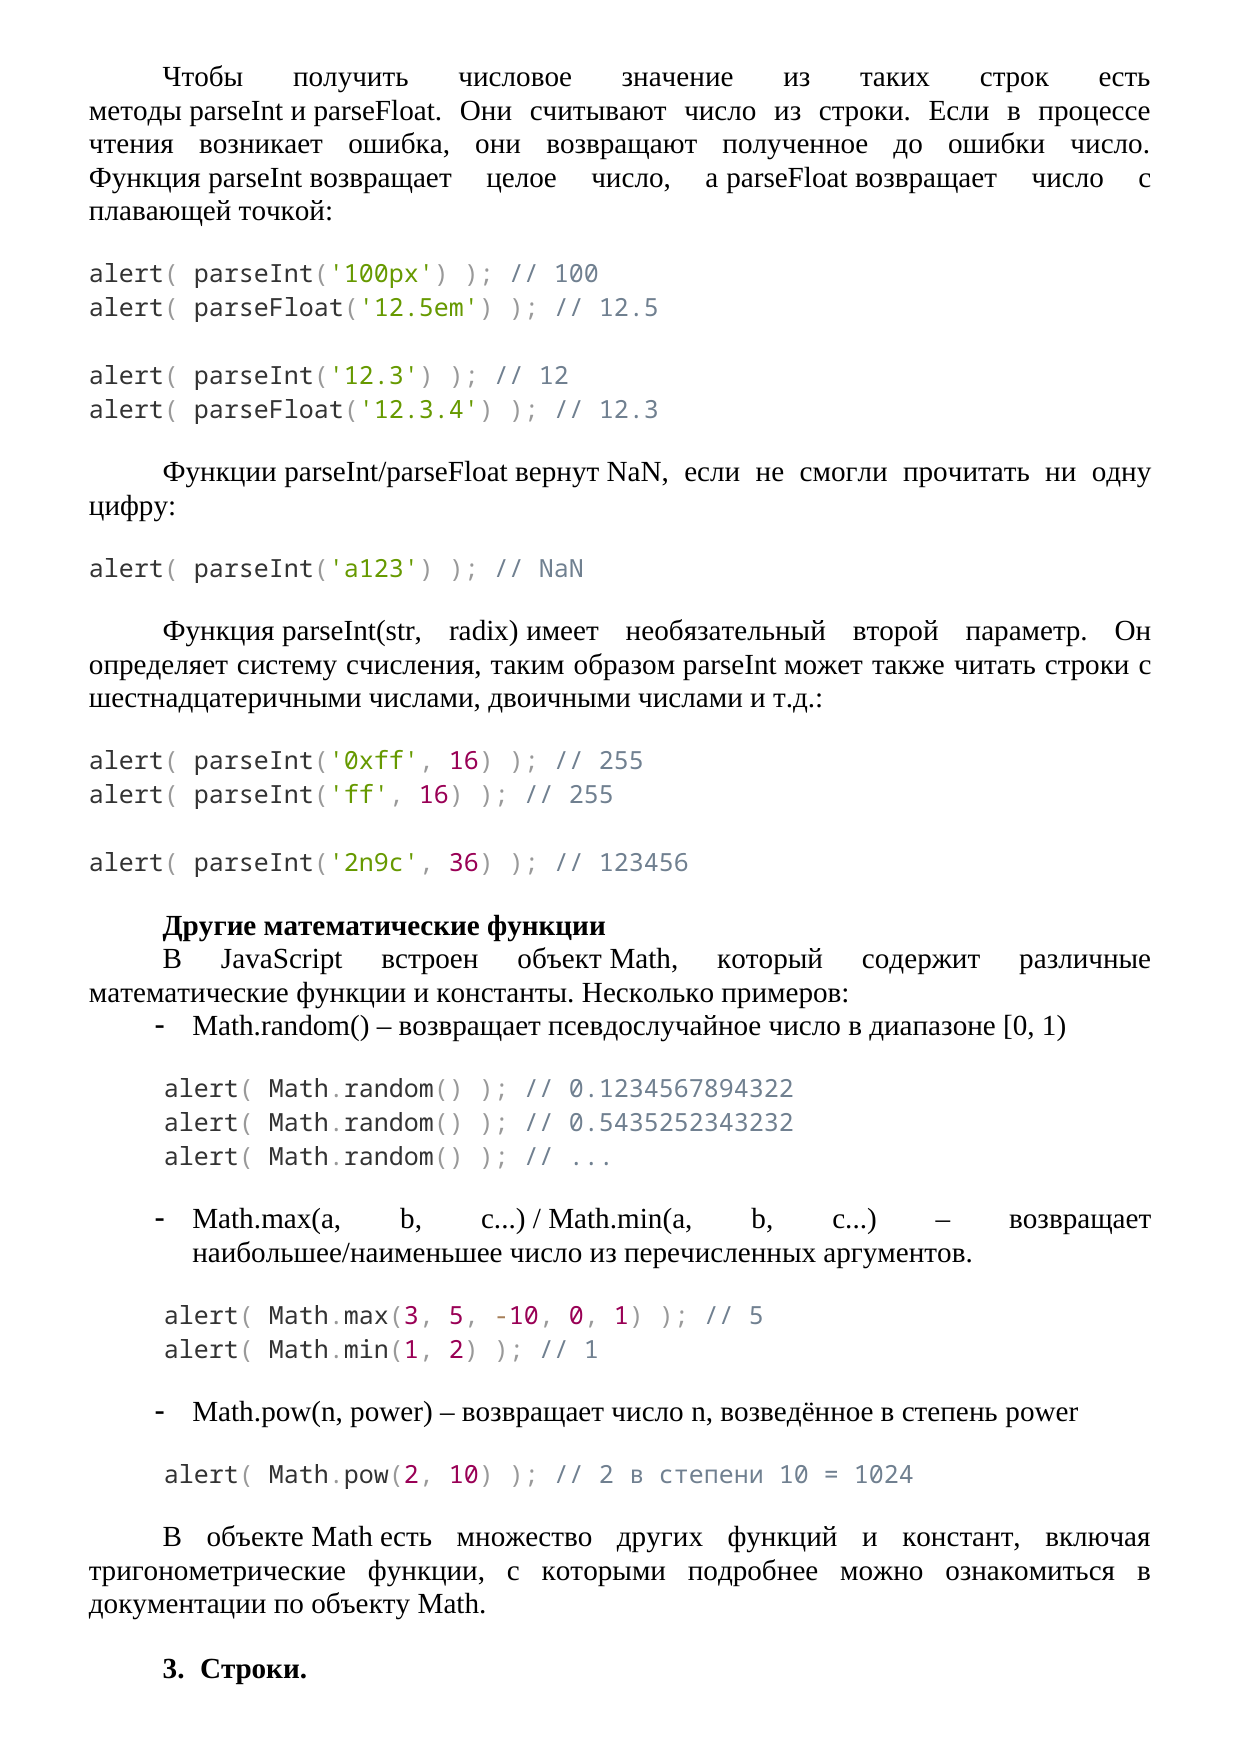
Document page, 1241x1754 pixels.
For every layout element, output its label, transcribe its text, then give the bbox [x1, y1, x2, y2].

text Функции parseInt/parseFloat вернут NaN, если не смогли прочитать ни одну цифру: [89, 454, 1152, 522]
text alert( parseInt('a123') ); // NaN [89, 550, 1152, 584]
list Math.random() – возвращает псевдослучайное число в диапазоне [0, 1) [154, 1008, 1152, 1042]
text Другие математические функции [89, 908, 1152, 941]
text Функция parseInt(str, radix) имеет необязательный второй параметр. Он определяет систему счисления, таким образом parseInt может также читать строки с шестнадцатеричными числами, двоичными числами и т.д.: [89, 613, 1152, 714]
list Math.max(a, b, c...) / Math.min(a, b, c...) – возвращает наибольшее/наименьшее число из перечисленных аргументов. [154, 1202, 1152, 1269]
text alert( parseFloat('12.3.4') ); // 12.3 [89, 392, 1152, 426]
text alert( parseInt('100px') ); // 100 [89, 256, 1152, 289]
text alert( parseInt('ff', 16) ); // 255 [89, 777, 1152, 811]
text alert( Math.max(3, 5, -10, 0, 1) ); // 5 [164, 1297, 1152, 1332]
text alert( parseInt('12.3') ); // 12 [89, 358, 1152, 392]
text alert( Math.random() ); // 0.1234567894322 [164, 1071, 1152, 1105]
text alert( Math.pow(2, 10) ); // 2 в степени 10 = 1024 [164, 1457, 1152, 1491]
text alert( parseInt('0xff', 16) ); // 255 [89, 743, 1152, 777]
list Строки. [162, 1651, 1152, 1685]
text Чтобы получить числовое значение из таких строк есть методы parseInt и parseFloat. Они считывают число из строки. Если в процессе чтения возникает ошибка, они возвращают полученное до ошибки число. Функция parseInt возвращает целое число, а parseFloat возвращает число с плавающей точкой: [89, 59, 1152, 227]
text alert( parseFloat('12.5em') ); // 12.5 [89, 289, 1152, 324]
text В объекте Math есть множество других функций и констант, включая тригонометрические функции, с которыми подробнее можно ознакомиться в документации по объекту Math. [89, 1519, 1152, 1620]
list Math.pow(n, power) – возвращает число n, возведённое в степень power [154, 1394, 1152, 1428]
text alert( Math.min(1, 2) ); // 1 [164, 1332, 1152, 1366]
text В JavaScript встроен объект Math, который содержит различные математические функции и константы. Несколько примеров: [89, 941, 1152, 1008]
text alert( Math.random() ); // ... [164, 1139, 1152, 1173]
text alert( Math.random() ); // 0.5435252343232 [164, 1105, 1152, 1139]
text alert( parseInt('2n9c', 36) ); // 123456 [89, 845, 1152, 879]
